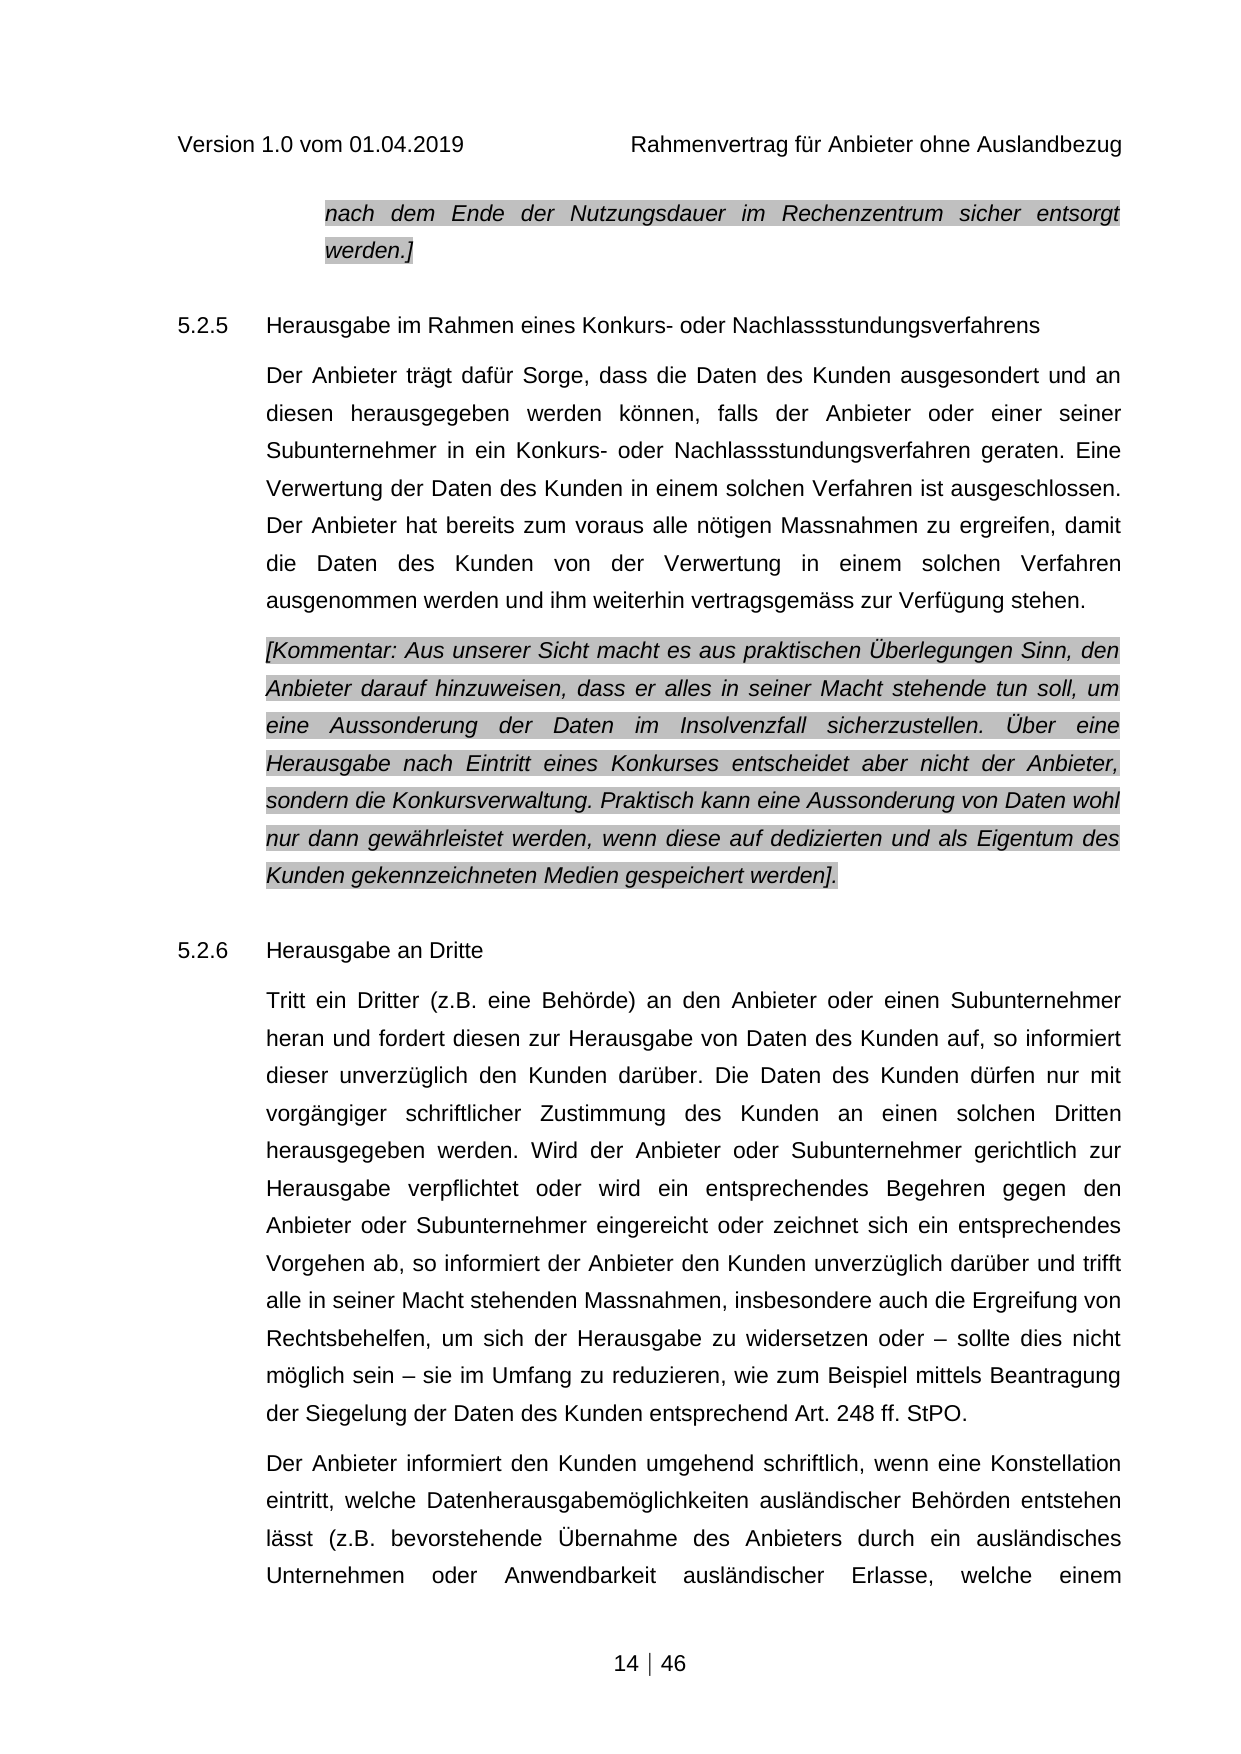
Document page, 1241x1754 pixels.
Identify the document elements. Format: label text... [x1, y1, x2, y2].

text Der Anbieter trägt dafür Sorge, dass die Daten des Kunden ausgesondert und an diesen herausgegeben werden können, falls der Anbieter oder einer seiner Subunternehmer in ein Konkurs- oder Nachlassstundungsverfahren geraten. Eine Verwertung der Daten des Kunden in einem solchen Verfahren ist ausgeschlossen. Der Anbieter hat bereits zum voraus alle nötigen Massnahmen zu ergreifen, damit die Daten des Kunden von der Verwertung in einem solchen Verfahren ausgenommen werden und ihm weiterhin vertragsgemäss zur Verfügung stehen. [266, 351, 1122, 614]
subtitle Herausgabe im Rahmen eines Konkurs- oder Nachlassstundungsverfahrens [177, 301, 1122, 339]
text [266, 189, 1122, 264]
subtitle Herausgabe an Dritte [177, 926, 1122, 964]
text Tritt ein Dritter (z.B. eine Behörde) an den Anbieter oder einen Subunternehmer heran und fordert diesen zur Herausgabe von Daten des Kunden auf, so informiert dieser unverzüglich den Kunden darüber. Die Daten des Kunden dürfen nur mit vorgängiger schriftlicher Zustimmung des Kunden an einen solchen Dritten herausgegeben werden. Wird der Anbieter oder Subunternehmer gerichtlich zur Herausgabe verpflichtet oder wird ein entsprechendes Begehren gegen den Anbieter oder Subunternehmer eingereicht oder zeichnet sich ein entsprechendes Vorgehen ab, so informiert der Anbieter den Kunden unverzüglich darüber und trifft alle in seiner Macht stehenden Massnahmen, insbesondere auch die Ergreifung von Rechtsbehelfen, um sich der Herausgabe zu widersetzen oder – sollte dies nicht möglich sein – sie im Umfang zu reduzieren, wie zum Beispiel mittels Beantragung der Siegelung der Daten des Kunden entsprechend Art. 248 ff. StPO. [266, 976, 1122, 1426]
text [266, 1439, 1122, 1589]
text [Kommentar: Aus unserer Sicht macht es aus praktischen Überlegungen Sinn, den Anbieter darauf hinzuweisen, dass er alles in seiner Macht stehende tun soll, um eine Aussonderung der Daten im Insolvenzfall sicherzustellen. Über eine Herausgabe nach Eintritt eines Konkurses entscheidet aber nicht der Anbieter, sondern die Konkursverwaltung. Praktisch kann eine Aussonderung von Daten wohl nur dann gewährleistet werden, wenn diese auf dedizierten und als Eigentum des Kunden gekennzeichneten Medien gespeichert werden]. [266, 626, 1122, 889]
